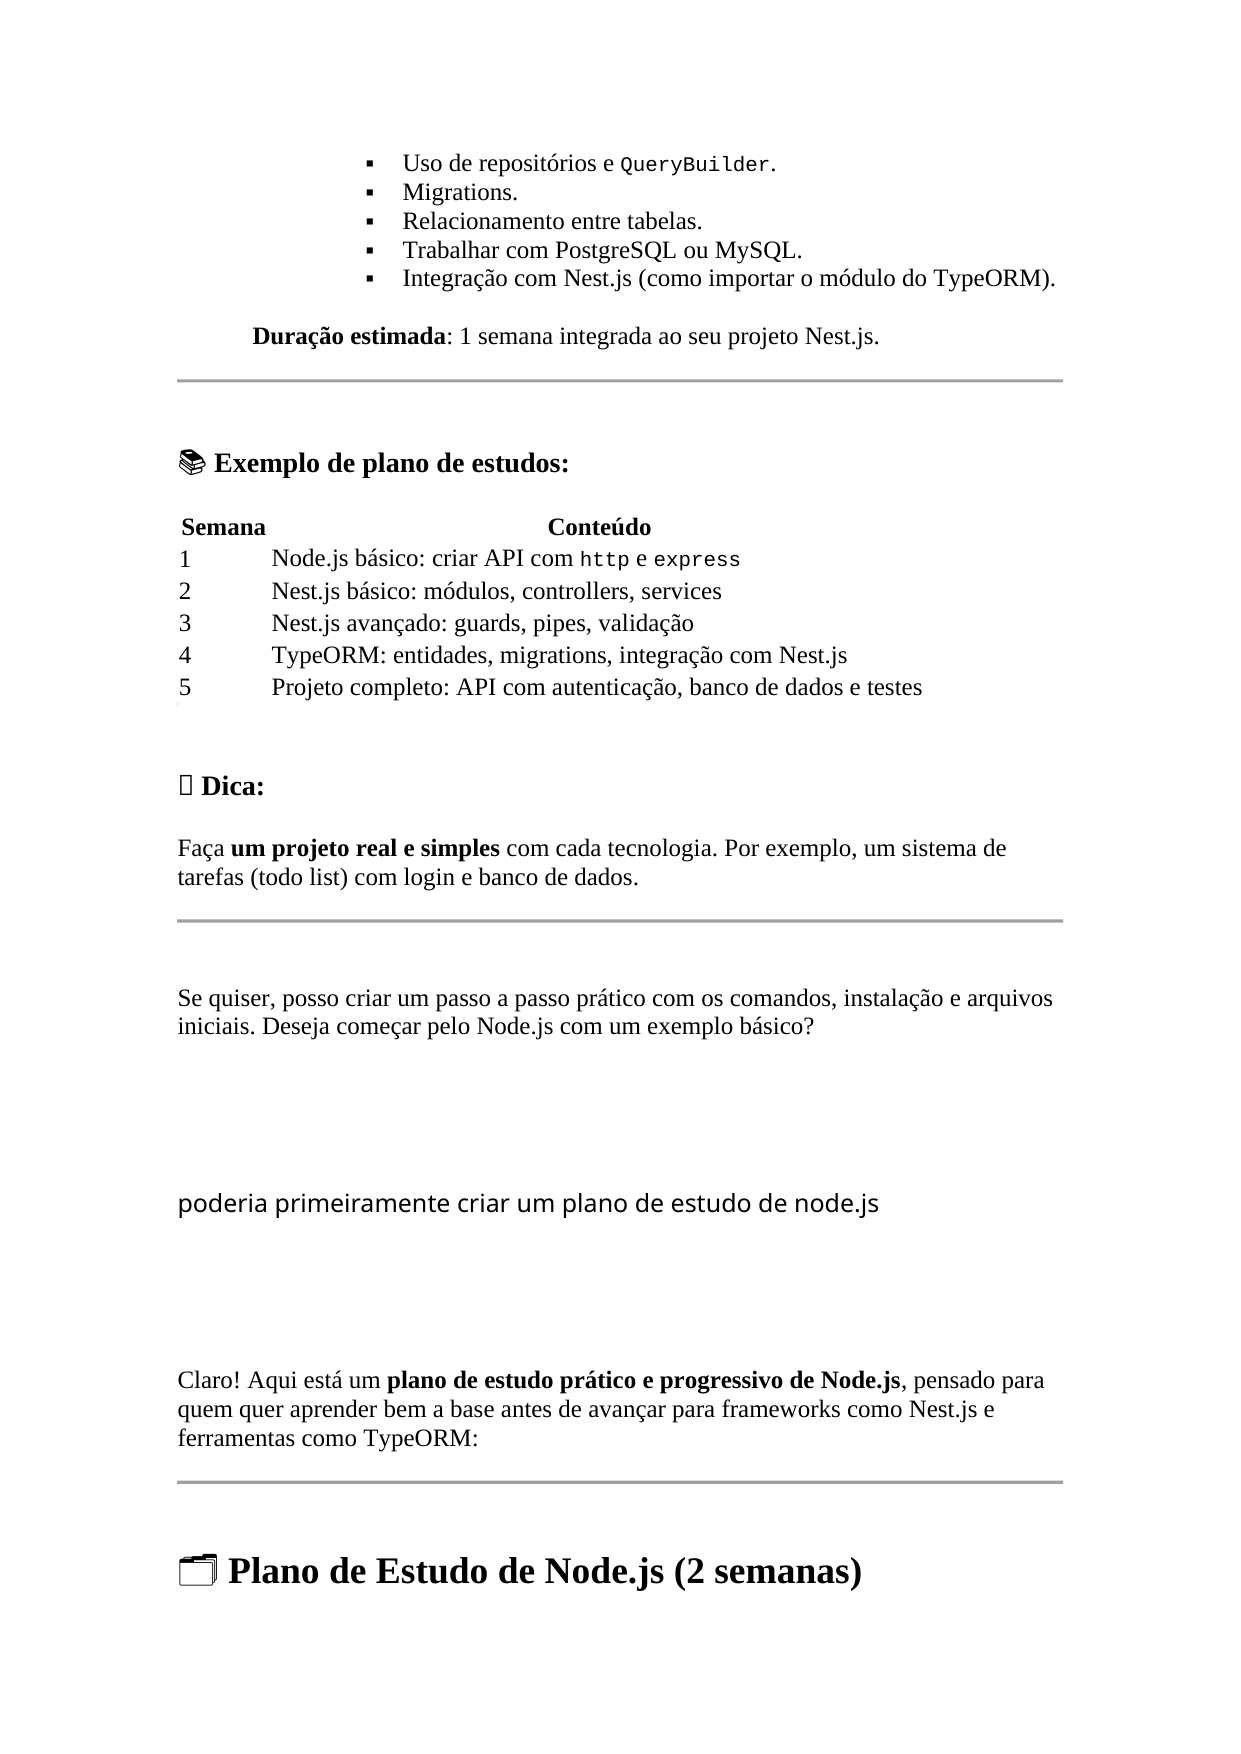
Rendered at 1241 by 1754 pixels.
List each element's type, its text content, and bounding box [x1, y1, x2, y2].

text Claro! Aqui está um plano de estudo prático e progressivo de Node.js, pensado para quem quer aprender bem a base antes de avançar para frameworks como Nest.js e ferramentas como TypeORM: [177, 1365, 1063, 1451]
text Duração estimada: 1 semana integrada ao seu projeto Nest.js. [252, 321, 1063, 350]
text poderia primeiramente criar um plano de estudo de node.js [177, 1185, 1063, 1219]
text 🗂️ Plano de Estudo de Node.js (2 semanas) [177, 1544, 1063, 1595]
list Integração com Nest.js (como importar o módulo do TypeORM). [365, 263, 1063, 292]
list Trabalhar com PostgreSQL ou MySQL. [365, 235, 1063, 263]
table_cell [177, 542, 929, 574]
text Faça um projeto real e simples com cada tecnologia. Por exemplo, um sistema de tarefas (todo list) com login e banco de dados. [177, 833, 1063, 890]
list Migrations. [365, 177, 1063, 206]
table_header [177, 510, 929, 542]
text 🧠 Dica: [177, 765, 1063, 804]
list Relacionamento entre tabelas. [365, 206, 1063, 235]
text Se quiser, posso criar um passo a passo prático com os comandos, instalação e arquivos iniciais. Deseja começar pelo Node.js com um exemplo básico? [177, 983, 1063, 1040]
text 📚 Exemplo de plano de estudos: [177, 442, 1063, 481]
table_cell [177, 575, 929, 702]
list Uso de repositórios e QueryBuilder. [365, 148, 1063, 177]
